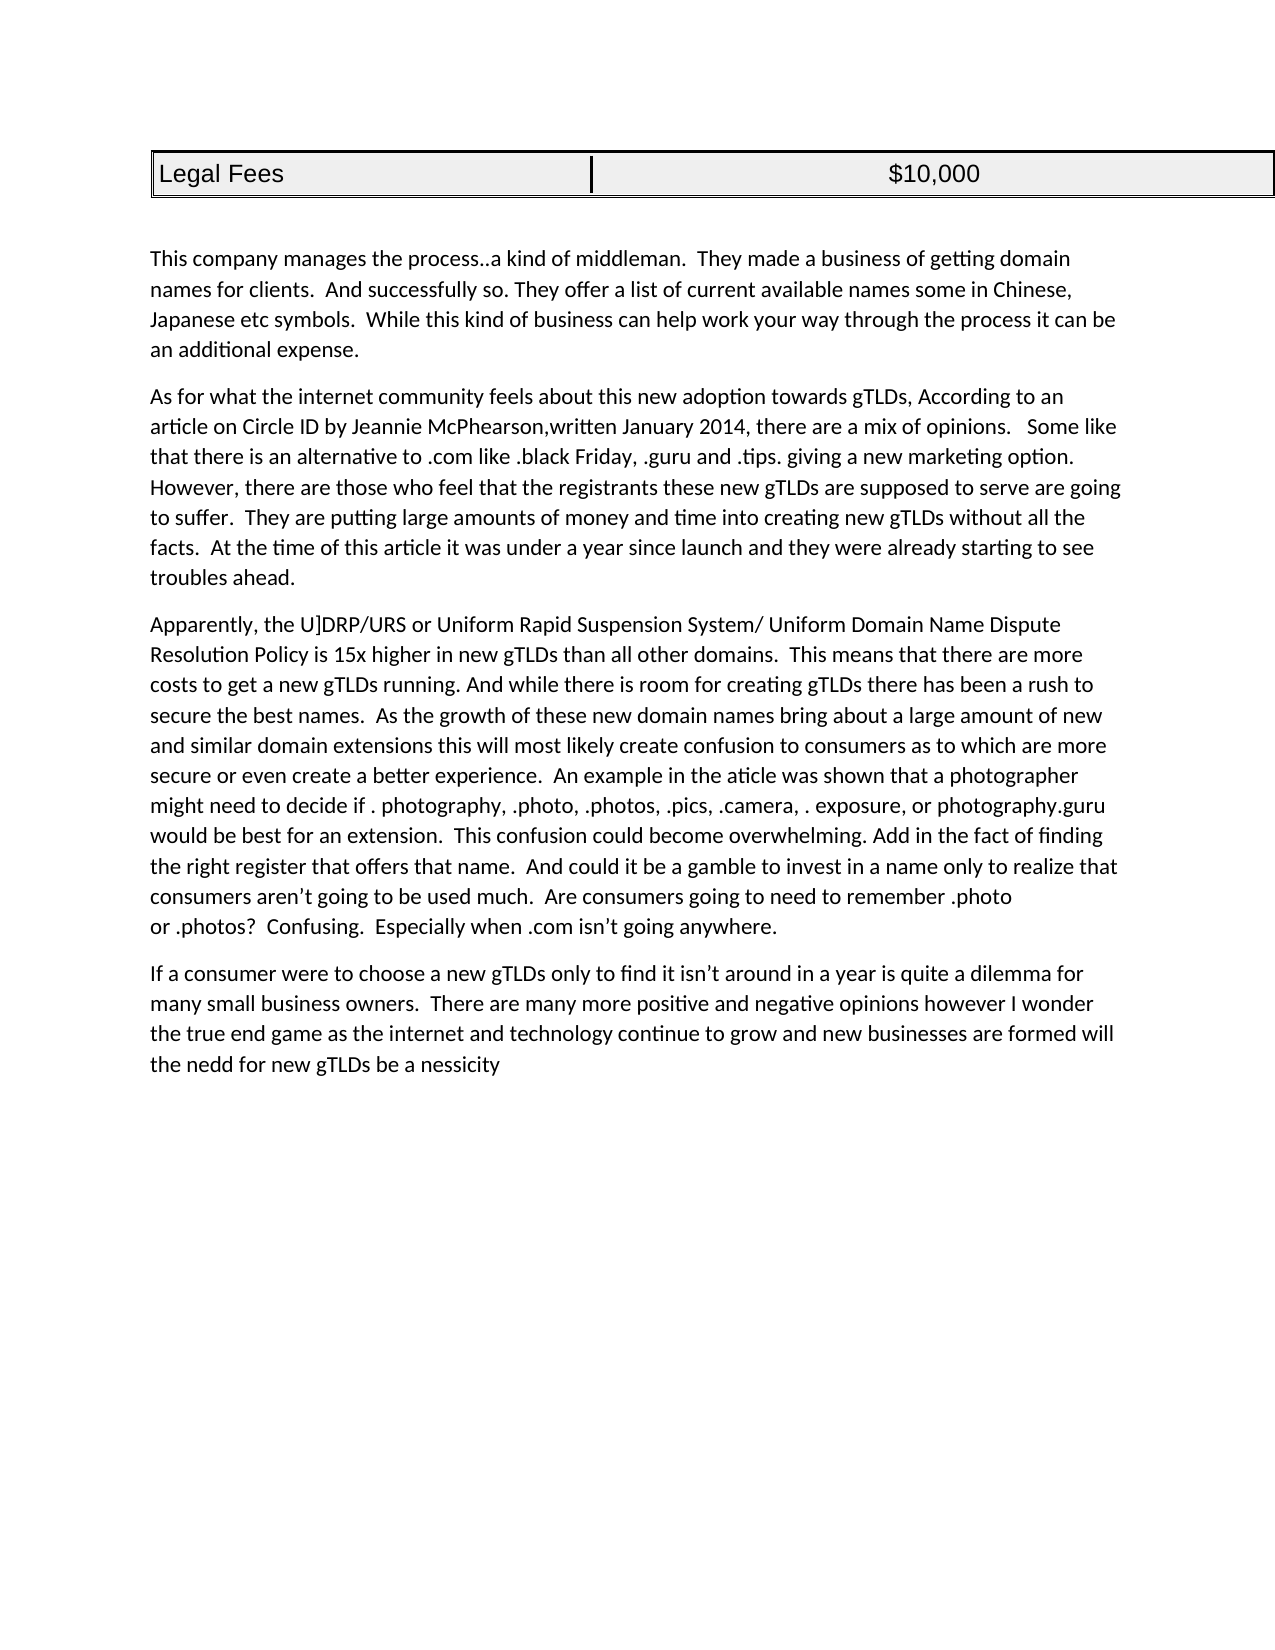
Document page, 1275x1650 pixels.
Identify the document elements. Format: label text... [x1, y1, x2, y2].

table_cell Legal Fees [154, 153, 591, 194]
table_cell $10,000 [591, 153, 1273, 194]
text Apparently, the U]DRP/URS or Uniform Rapid Suspension System/ Uniform Domain Name Dispute Resolution Policy is 15x higher in new gTLDs than all other domains. This means that there are more costs to get a new gTLDs running. And while there is room for creating gTLDs there has been a rush to secure the best names. As the growth of these new domain names bring about a large amount of new and similar domain extensions this will most likely create confusion to consumers as to which are more secure or even create a better experience. An example in the aticle was shown that a photographer might need to decide if . photography, .photo, .photos, .pics, .camera, . exposure, or photography.guru would be best for an extension. This confusion could become overwhelming. Add in the fact of finding the right register that offers that name. And could it be a gamble to invest in a name only to realize that consumers aren’t going to be used much. Are consumers going to need to remember .photo or .photos? Confusing. Especially when .com isn’t going anywhere. [150, 610, 1125, 940]
text If a consumer were to choose a new gTLDs only to find it isn’t around in a year is quite a dilemma for many small business owners. There are many more positive and negative opinions however I wonder the true end game as the internet and technology continue to grow and new businesses are formed will the nedd for new gTLDs be a nessicity [150, 959, 1125, 1078]
text This company manages the process..a kind of middleman. They made a business of getting domain names for clients. And successfully so. They offer a list of current available names some in Chinese, Japanese etc symbols. While this kind of business can help work your way through the process it can be an additional expense. [150, 244, 1125, 363]
text As for what the internet community feels about this new adoption towards gTLDs, According to an article on Circle ID by Jeannie McPhearson,written January 2014, there are a mix of opinions. Some like that there is an alternative to .com like .black Friday, .guru and .tips. giving a new marketing option. However, there are those who feel that the registrants these new gTLDs are supposed to serve are going to suffer. They are putting large amounts of money and time into creating new gTLDs without all the facts. At the time of this article it was under a year since launch and they were already starting to see troubles ahead. [150, 382, 1125, 591]
